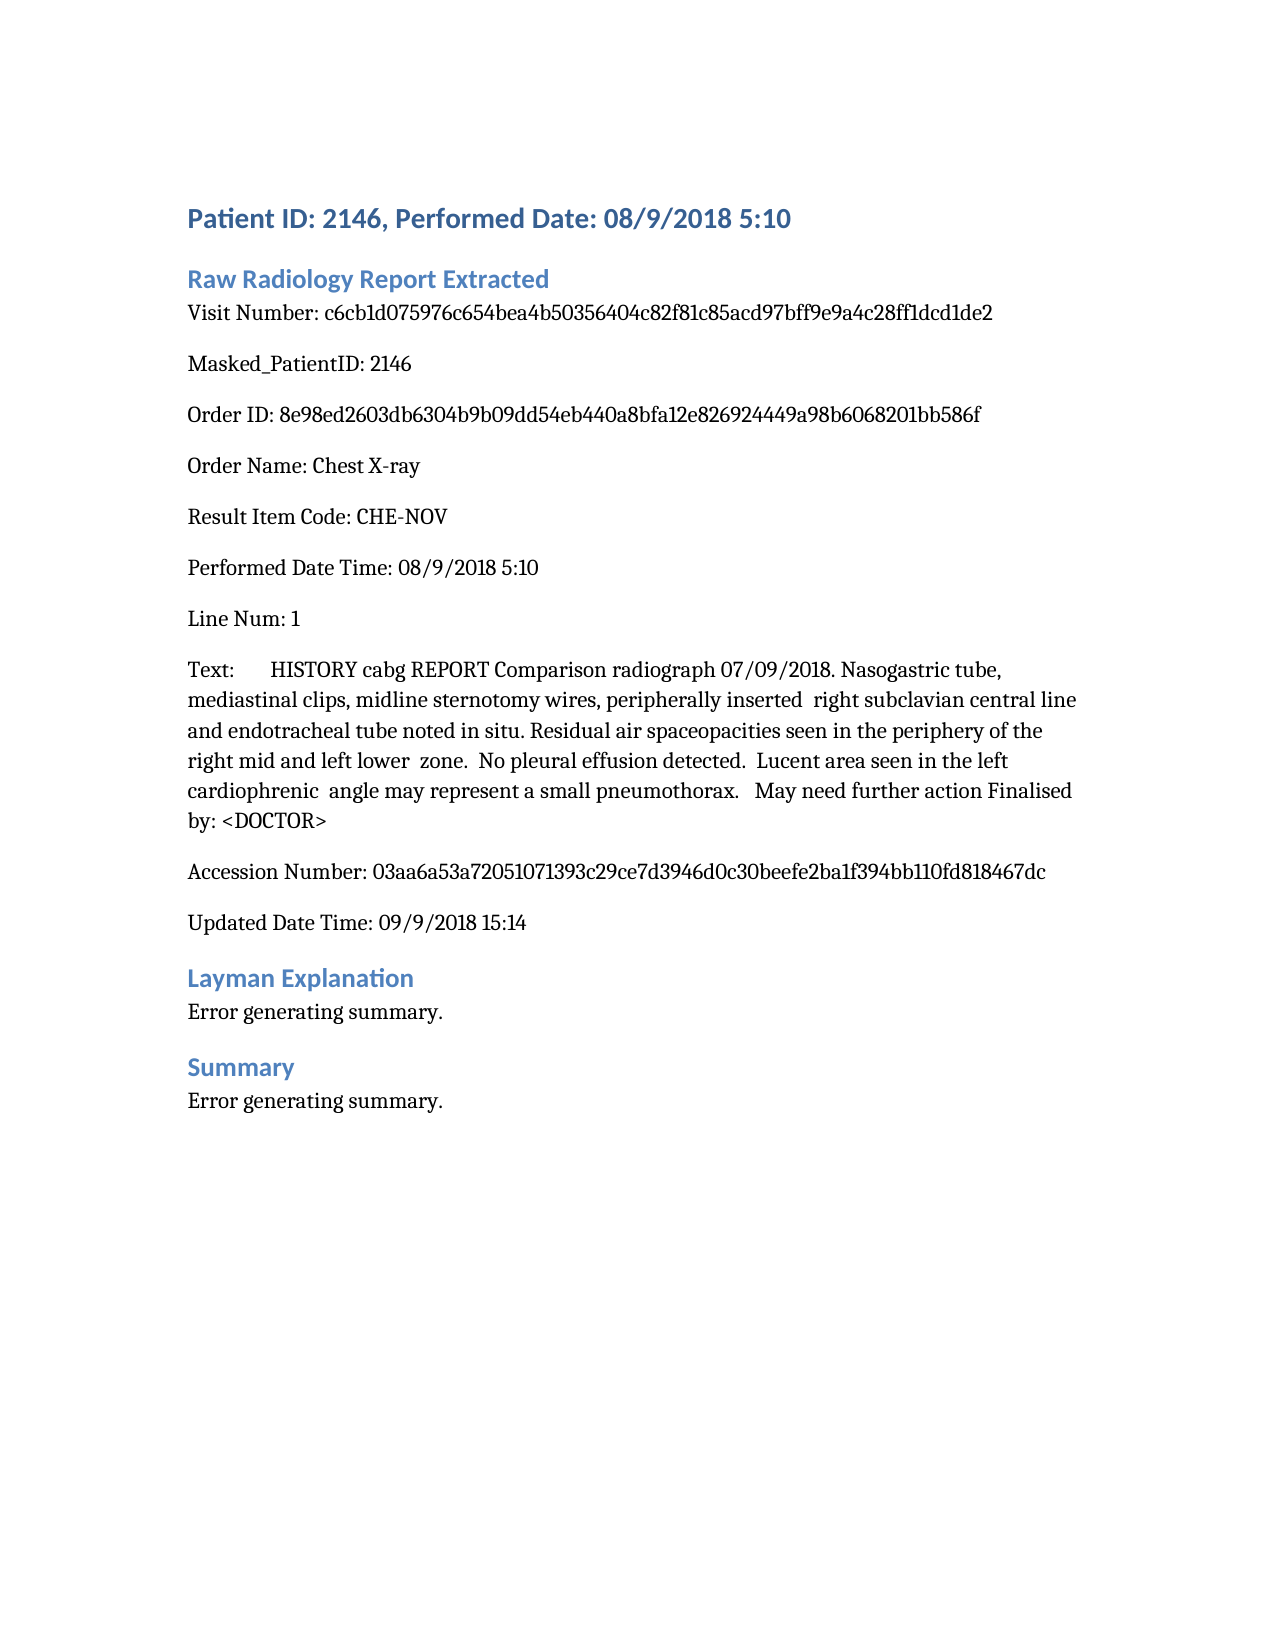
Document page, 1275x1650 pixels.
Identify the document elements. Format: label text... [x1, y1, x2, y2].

subtitle Layman Explanation [187, 961, 1087, 994]
text Updated Date Time: 09/9/2018 15:14 [187, 910, 1087, 936]
text Masked_PatientID: 2146 [187, 351, 1087, 377]
subtitle Patient ID: 2146, Performed Date: 08/9/2018 5:10 [187, 200, 1087, 236]
text Visit Number: c6cb1d075976c654bea4b50356404c82f81c85acd97bff9e9a4c28ff1dcd1de2 [187, 300, 1087, 326]
text Line Num: 1 [187, 606, 1087, 632]
text Result Item Code: CHE-NOV [187, 504, 1087, 530]
text Accession Number: 03aa6a53a72051071393c29ce7d3946d0c30beefe2ba1f394bb110fd818467dc [187, 859, 1087, 885]
text Text: HISTORY cabg REPORT Comparison radiograph 07/09/2018. Nasogastric tube, mediastinal clips, midline sternotomy wires, peripherally inserted right subclavian central line and endotracheal tube noted in situ. Residual air spaceopacities seen in the periphery of the right mid and left lower zone. No pleural effusion detected. Lucent area seen in the left cardiophrenic angle may represent a small pneumothorax. May need further action Finalised by: <DOCTOR> [187, 657, 1087, 834]
text Error generating summary. [187, 999, 1087, 1025]
text Error generating summary. [187, 1088, 1087, 1114]
text Order ID: 8e98ed2603db6304b9b09dd54eb440a8bfa12e826924449a98b6068201bb586f [187, 402, 1087, 428]
text Performed Date Time: 08/9/2018 5:10 [187, 555, 1087, 581]
subtitle Raw Radiology Report Extracted [187, 262, 1087, 295]
text Order Name: Chest X-ray [187, 453, 1087, 479]
subtitle Summary [187, 1050, 1087, 1083]
